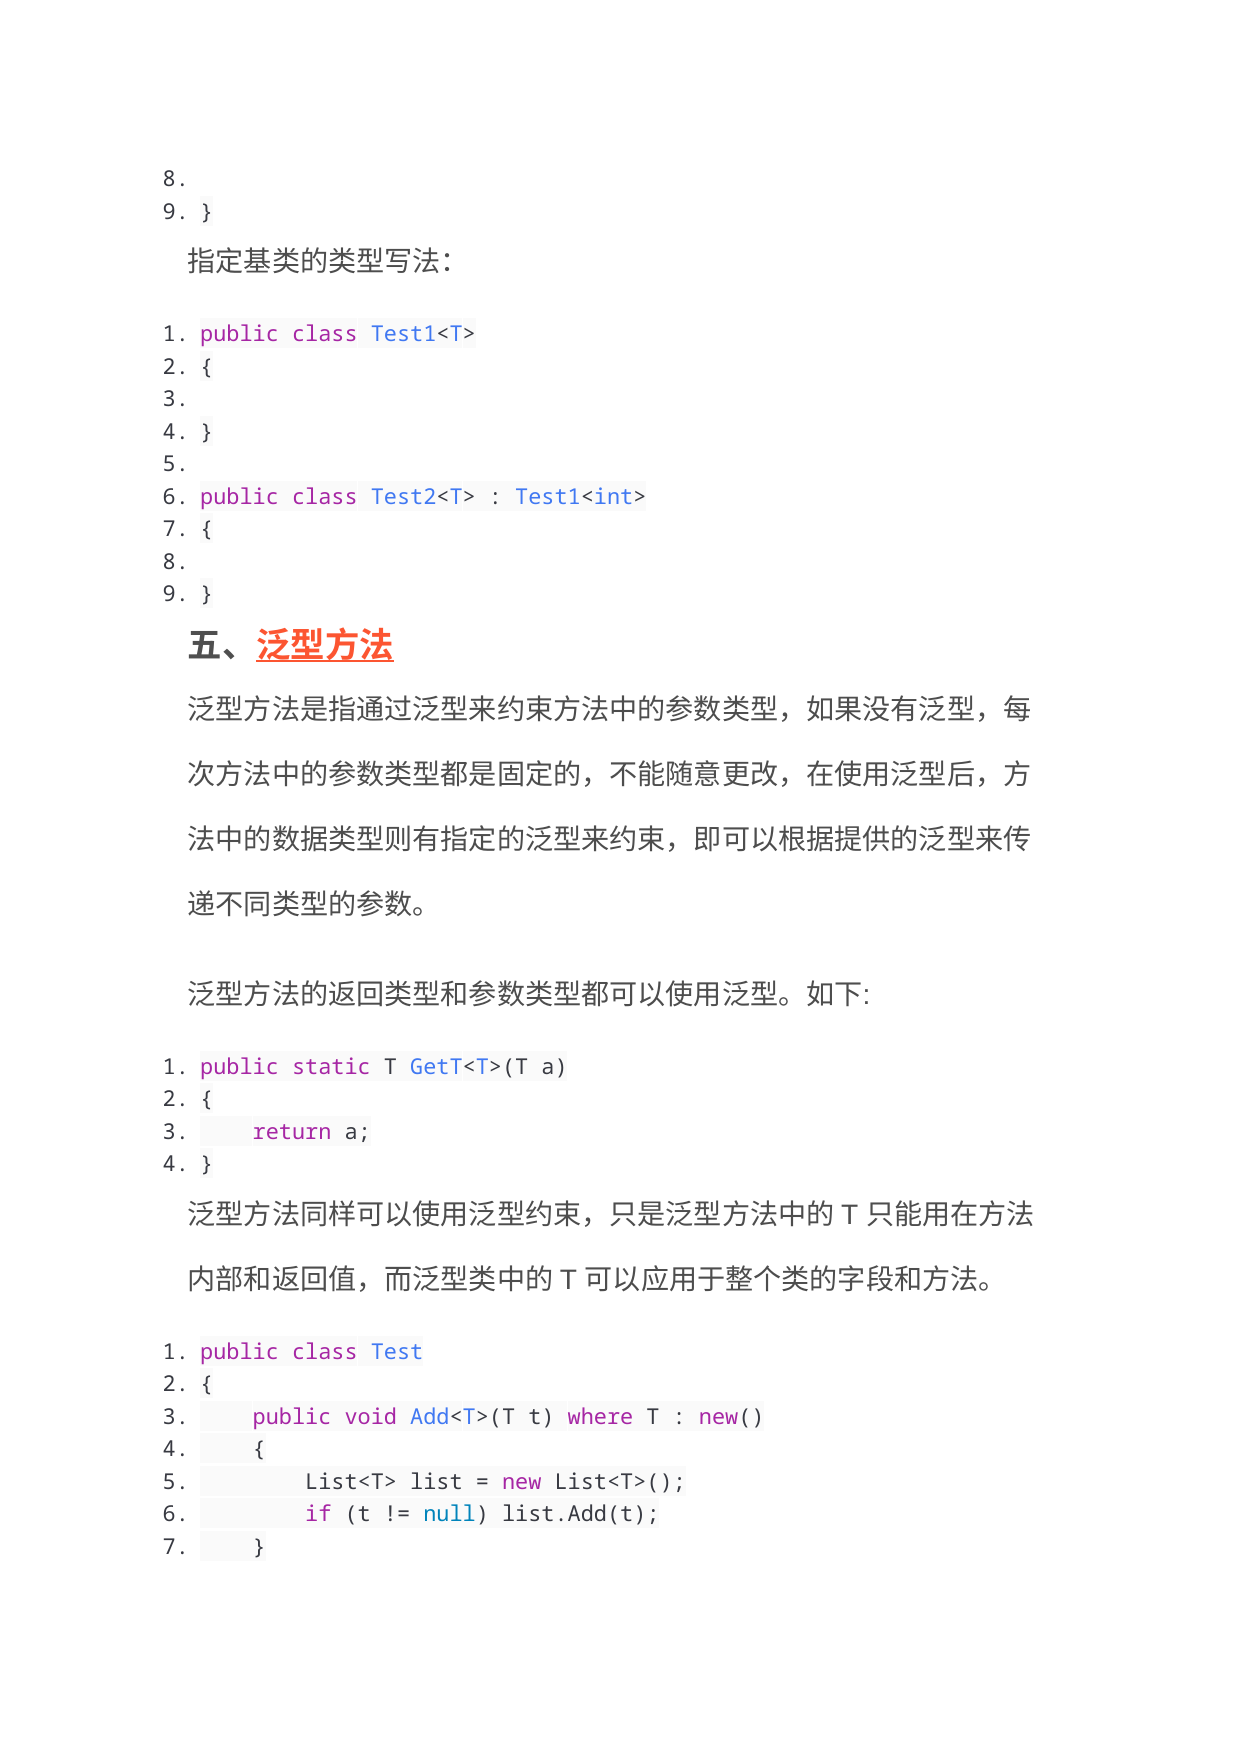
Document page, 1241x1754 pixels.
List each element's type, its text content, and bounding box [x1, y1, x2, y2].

text 指定基类的类型写法： [187, 227, 1053, 292]
list } [162, 577, 1053, 609]
list { [162, 1082, 1053, 1114]
list public void Add<T>(T t) where T : new() [162, 1399, 1053, 1432]
text 泛型方法同样可以使用泛型约束，只是泛型方法中的 T 只能用在方法内部和返回值，而泛型类中的 T 可以应用于整个类的字段和方法。 [187, 1179, 1053, 1309]
list public class Test2<T> : Test1<int> [162, 479, 1053, 512]
list } [162, 414, 1053, 447]
text 泛型方法是指通过泛型来约束方法中的参数类型，如果没有泛型，每次方法中的参数类型都是固定的，不能随意更改，在使用泛型后，方法中的数据类型则有指定的泛型来约束，即可以根据提供的泛型来传递不同类型的参数。 [187, 674, 1053, 934]
list { [162, 1432, 1053, 1464]
list return a; [162, 1114, 1053, 1147]
list public class Test [162, 1334, 1053, 1367]
list List<T> list = new List<T>(); [162, 1464, 1053, 1497]
list { [162, 349, 1053, 382]
list } [162, 1529, 1053, 1562]
text 五、泛型方法 [187, 609, 1053, 674]
list { [162, 512, 1053, 544]
list if (t != null) list.Add(t); [162, 1497, 1053, 1529]
text 泛型方法的返回类型和参数类型都可以使用泛型。如下: [187, 959, 1053, 1024]
list { [162, 1367, 1053, 1399]
list } [162, 194, 1053, 227]
list public static T GetT<T>(T a) [162, 1049, 1053, 1082]
list public class Test1<T> [162, 317, 1053, 349]
list } [162, 1147, 1053, 1179]
